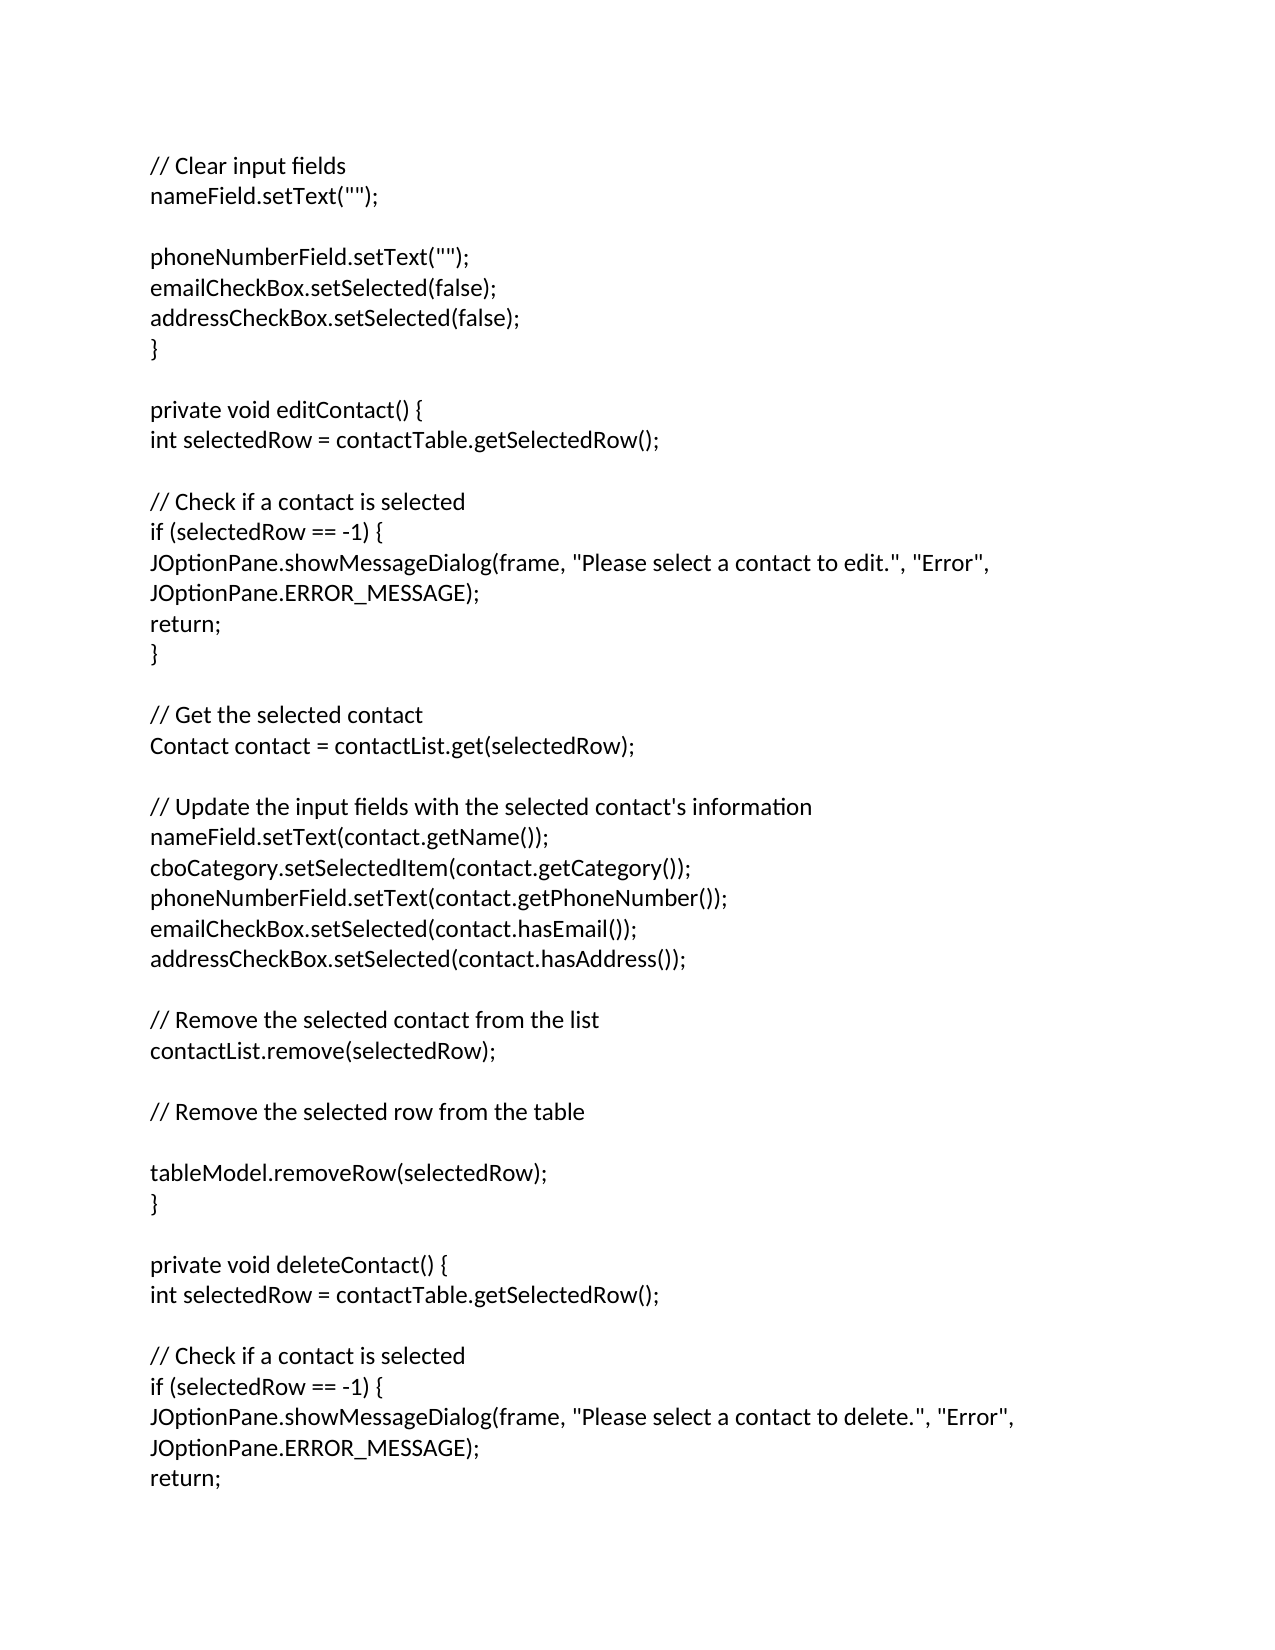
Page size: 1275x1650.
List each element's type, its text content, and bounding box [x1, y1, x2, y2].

text emailCheckBox.setSelected(false); [150, 272, 1125, 303]
text Contact contact = contactList.get(selectedRow); [150, 730, 1125, 760]
text private void deleteContact() { [150, 1249, 1125, 1279]
text JOptionPane.showMessageDialog(frame, "Please select a contact to edit.", "Error", [150, 547, 1125, 577]
text JOptionPane.showMessageDialog(frame, "Please select a contact to delete.", "Error", [150, 1401, 1125, 1432]
text // Get the selected contact [150, 699, 1125, 730]
text // Check if a contact is selected [150, 1340, 1125, 1371]
text private void editContact() { [150, 394, 1125, 425]
text // Check if a contact is selected [150, 486, 1125, 516]
text JOptionPane.ERROR_MESSAGE); [150, 577, 1125, 608]
text addressCheckBox.setSelected(false); [150, 303, 1125, 333]
text } [150, 638, 1125, 669]
text int selectedRow = contactTable.getSelectedRow(); [150, 425, 1125, 455]
text cboCategory.setSelectedItem(contact.getCategory()); [150, 852, 1125, 882]
text JOptionPane.ERROR_MESSAGE); [150, 1432, 1125, 1462]
text if (selectedRow == -1) { [150, 516, 1125, 547]
text tableModel.removeRow(selectedRow); [150, 1157, 1125, 1188]
text if (selectedRow == -1) { [150, 1371, 1125, 1401]
text nameField.setText(""); [150, 181, 1125, 211]
text } [150, 333, 1125, 364]
text nameField.setText(contact.getName()); [150, 821, 1125, 852]
text // Remove the selected contact from the list [150, 1004, 1125, 1035]
text // Remove the selected row from the table [150, 1096, 1125, 1127]
text phoneNumberField.setText(contact.getPhoneNumber()); [150, 882, 1125, 913]
text } [150, 1188, 1125, 1218]
text contactList.remove(selectedRow); [150, 1035, 1125, 1066]
text // Clear input fields [150, 150, 1125, 181]
text int selectedRow = contactTable.getSelectedRow(); [150, 1279, 1125, 1310]
text // Update the input fields with the selected contact's information [150, 791, 1125, 821]
text return; [150, 608, 1125, 638]
text return; [150, 1462, 1125, 1493]
text addressCheckBox.setSelected(contact.hasAddress()); [150, 943, 1125, 974]
text phoneNumberField.setText(""); [150, 242, 1125, 272]
text emailCheckBox.setSelected(contact.hasEmail()); [150, 913, 1125, 943]
